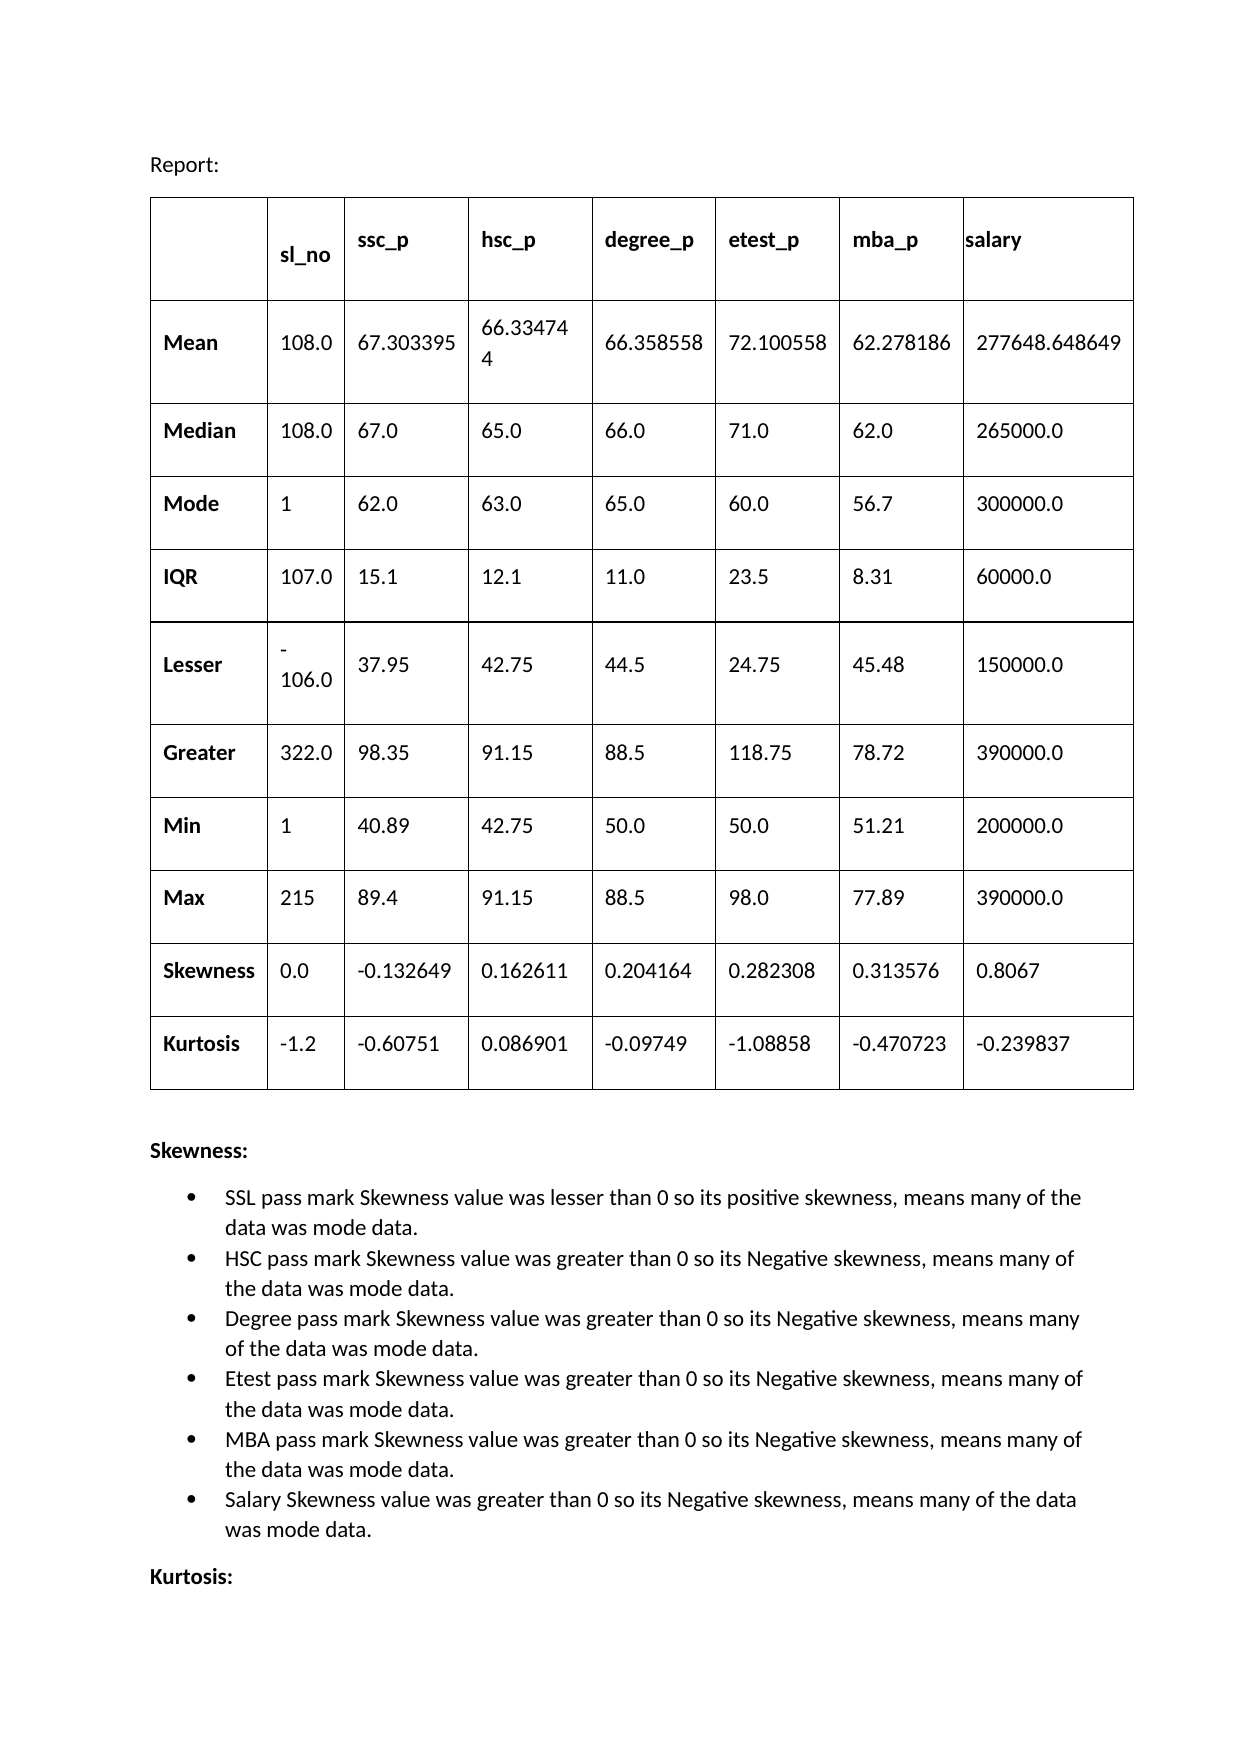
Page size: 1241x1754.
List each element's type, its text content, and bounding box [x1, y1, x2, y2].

table_header hsc_p [469, 198, 592, 300]
table_cell 300000.0 [964, 477, 1133, 548]
table_cell Greater [151, 725, 267, 797]
text Skewness: [150, 1136, 1090, 1164]
table_cell Skewness [151, 944, 267, 1016]
list SSL pass mark Skewness value was lesser than 0 so its positive skewness, means many of the data was mode data. [187, 1183, 1090, 1241]
table_header ssc_p [345, 198, 468, 300]
table_cell 66.0 [593, 404, 715, 476]
table_cell 0.8067 [964, 944, 1133, 1016]
table_cell 37.95 [345, 623, 468, 724]
table_cell 88.5 [593, 871, 715, 943]
table_cell 1 [268, 798, 344, 870]
table_cell 72.100558 [716, 301, 839, 403]
table_cell -0.60751 [345, 1017, 468, 1088]
table_cell 24.75 [716, 623, 839, 724]
table_cell -106.0 [268, 623, 344, 724]
table_cell Mode [151, 477, 267, 548]
table_cell -0.470723 [840, 1017, 963, 1088]
table_cell 118.75 [716, 725, 839, 797]
text Kurtosis: [150, 1562, 1090, 1590]
table_cell 50.0 [593, 798, 715, 870]
table_cell 277648.648649 [964, 301, 1133, 403]
table_cell 265000.0 [964, 404, 1133, 476]
table_header degree_p [593, 198, 715, 300]
table_cell 78.72 [840, 725, 963, 797]
table_header sl_no [268, 198, 344, 300]
table_cell Mean [151, 301, 267, 403]
table_cell 62.0 [840, 404, 963, 476]
table_cell Min [151, 798, 267, 870]
table_cell 150000.0 [964, 623, 1133, 724]
table_cell 12.1 [469, 550, 592, 621]
table_cell -1.2 [268, 1017, 344, 1088]
table_cell 0.162611 [469, 944, 592, 1016]
table_cell 23.5 [716, 550, 839, 621]
table_cell 67.0 [345, 404, 468, 476]
table_header salary [964, 198, 1133, 300]
list Etest pass mark Skewness value was greater than 0 so its Negative skewness, means many of the data was mode data. [187, 1364, 1090, 1423]
table_cell 390000.0 [964, 871, 1133, 943]
list HSC pass mark Skewness value was greater than 0 so its Negative skewness, means many of the data was mode data. [187, 1244, 1090, 1302]
table_cell 44.5 [593, 623, 715, 724]
table_cell 51.21 [840, 798, 963, 870]
table_cell 107.0 [268, 550, 344, 621]
table_cell 98.0 [716, 871, 839, 943]
table_cell 215 [268, 871, 344, 943]
table_cell 108.0 [268, 301, 344, 403]
table_cell 15.1 [345, 550, 468, 621]
table_cell 67.303395 [345, 301, 468, 403]
table_cell 42.75 [469, 798, 592, 870]
table_cell 322.0 [268, 725, 344, 797]
table_cell 60.0 [716, 477, 839, 548]
table_cell 65.0 [469, 404, 592, 476]
list Salary Skewness value was greater than 0 so its Negative skewness, means many of the data was mode data. [187, 1485, 1090, 1543]
table_cell 40.89 [345, 798, 468, 870]
text Report: [150, 150, 1090, 178]
table_cell 56.7 [840, 477, 963, 548]
table_cell 71.0 [716, 404, 839, 476]
table_cell 62.0 [345, 477, 468, 548]
table_cell 0.0 [268, 944, 344, 1016]
table_cell 77.89 [840, 871, 963, 943]
table_cell Kurtosis [151, 1017, 267, 1088]
list Degree pass mark Skewness value was greater than 0 so its Negative skewness, means many of the data was mode data. [187, 1304, 1090, 1362]
table_cell 66.358558 [593, 301, 715, 403]
table_cell 65.0 [593, 477, 715, 548]
table_cell -1.08858 [716, 1017, 839, 1088]
table_header mba_p [840, 198, 963, 300]
table_cell 60000.0 [964, 550, 1133, 621]
table_cell -0.09749 [593, 1017, 715, 1088]
table_cell 108.0 [268, 404, 344, 476]
table_cell Max [151, 871, 267, 943]
table_cell 63.0 [469, 477, 592, 548]
table_cell 98.35 [345, 725, 468, 797]
table_cell 88.5 [593, 725, 715, 797]
table_cell 89.4 [345, 871, 468, 943]
table_cell 62.278186 [840, 301, 963, 403]
table_cell 0.313576 [840, 944, 963, 1016]
table_cell Lesser [151, 623, 267, 724]
table_cell -0.239837 [964, 1017, 1133, 1088]
table_cell 50.0 [716, 798, 839, 870]
table_cell -0.132649 [345, 944, 468, 1016]
table_cell 91.15 [469, 725, 592, 797]
table_cell 1 [268, 477, 344, 548]
table_cell 390000.0 [964, 725, 1133, 797]
table_cell Median [151, 404, 267, 476]
table_cell 0.204164 [593, 944, 715, 1016]
table_cell 200000.0 [964, 798, 1133, 870]
table_header [151, 198, 267, 300]
table_cell 91.15 [469, 871, 592, 943]
table_cell 66.334744 [469, 301, 592, 403]
table_cell 11.0 [593, 550, 715, 621]
table_cell IQR [151, 550, 267, 621]
table_cell 0.282308 [716, 944, 839, 1016]
table_cell 8.31 [840, 550, 963, 621]
table_cell 0.086901 [469, 1017, 592, 1088]
list MBA pass mark Skewness value was greater than 0 so its Negative skewness, means many of the data was mode data. [187, 1425, 1090, 1483]
table_header etest_p [716, 198, 839, 300]
table_cell 45.48 [840, 623, 963, 724]
table_cell 42.75 [469, 623, 592, 724]
